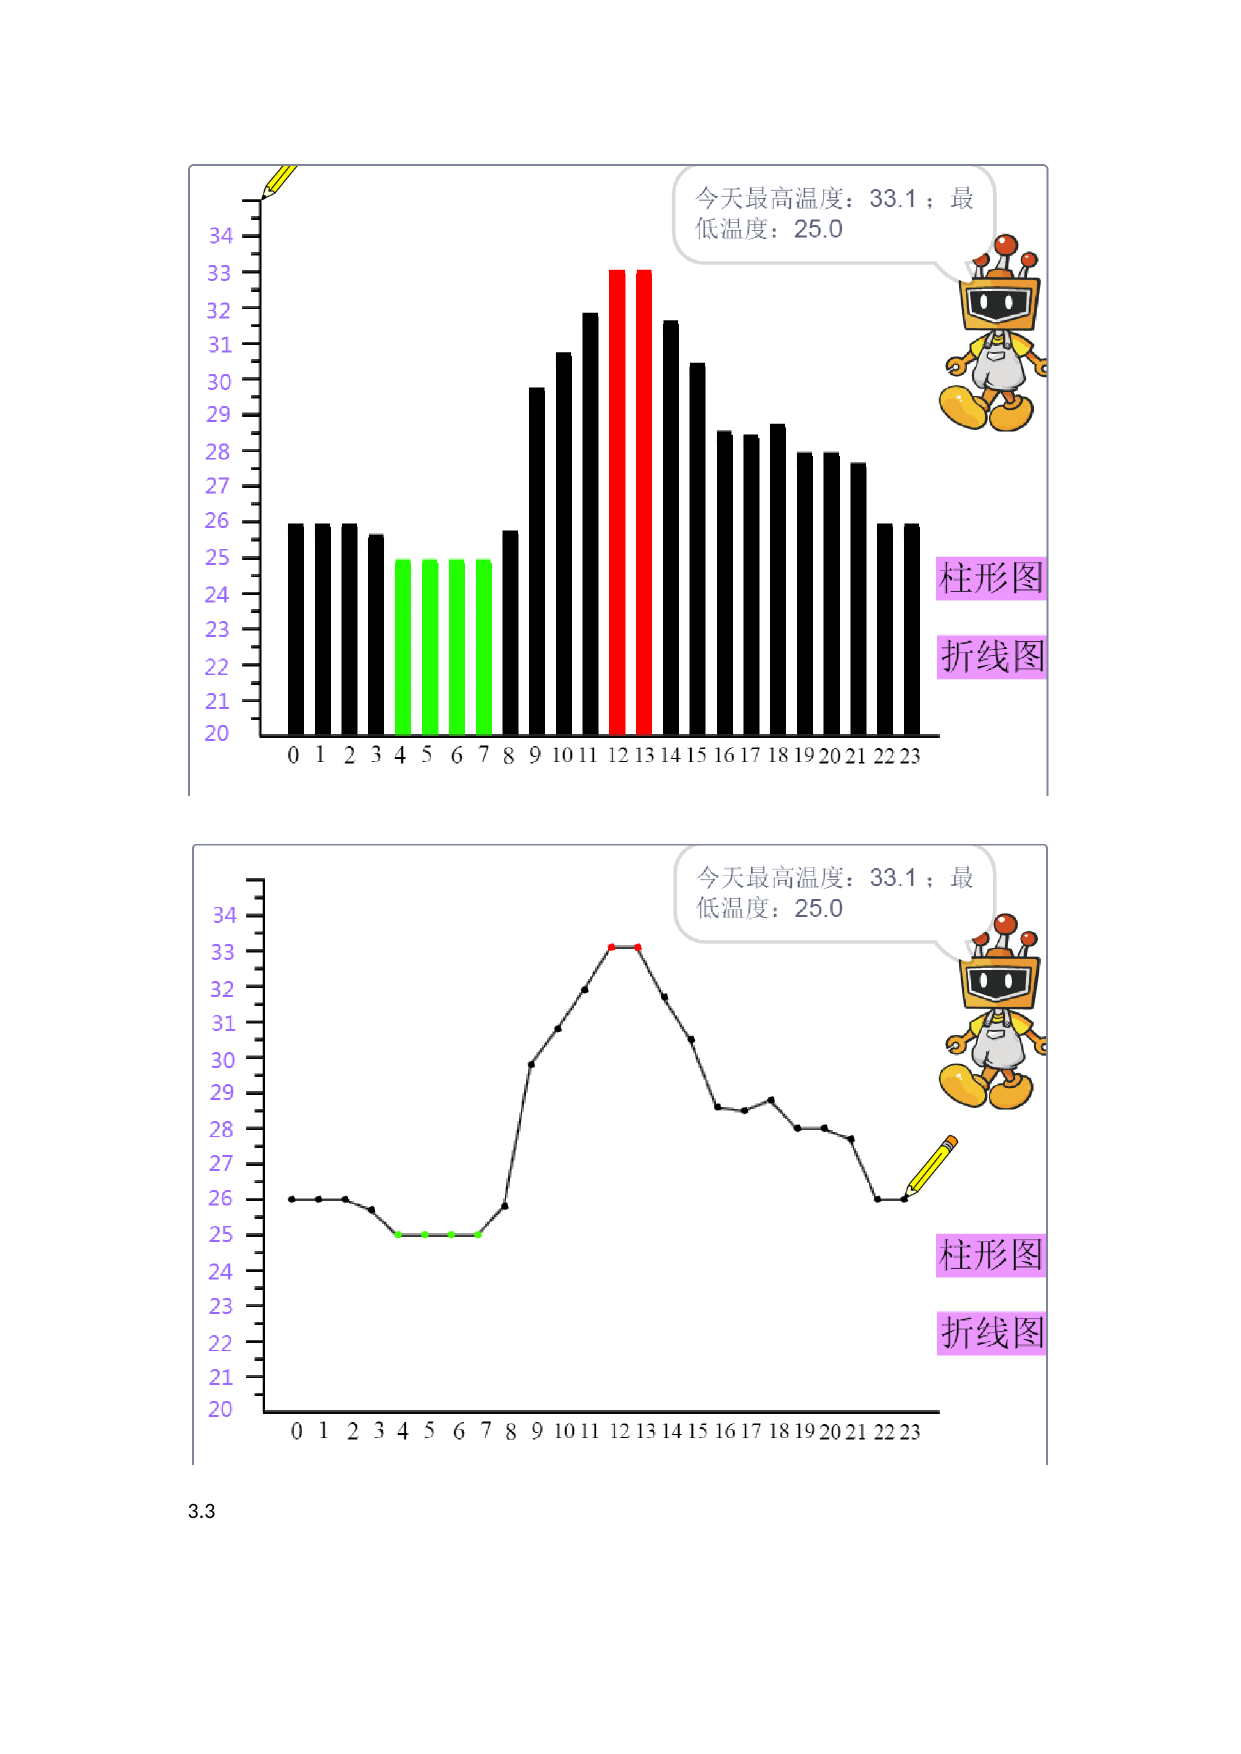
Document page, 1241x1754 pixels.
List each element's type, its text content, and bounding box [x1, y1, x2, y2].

picture [187, 162, 1053, 796]
picture [187, 844, 1053, 1465]
text 3.3 [187, 1494, 1053, 1527]
